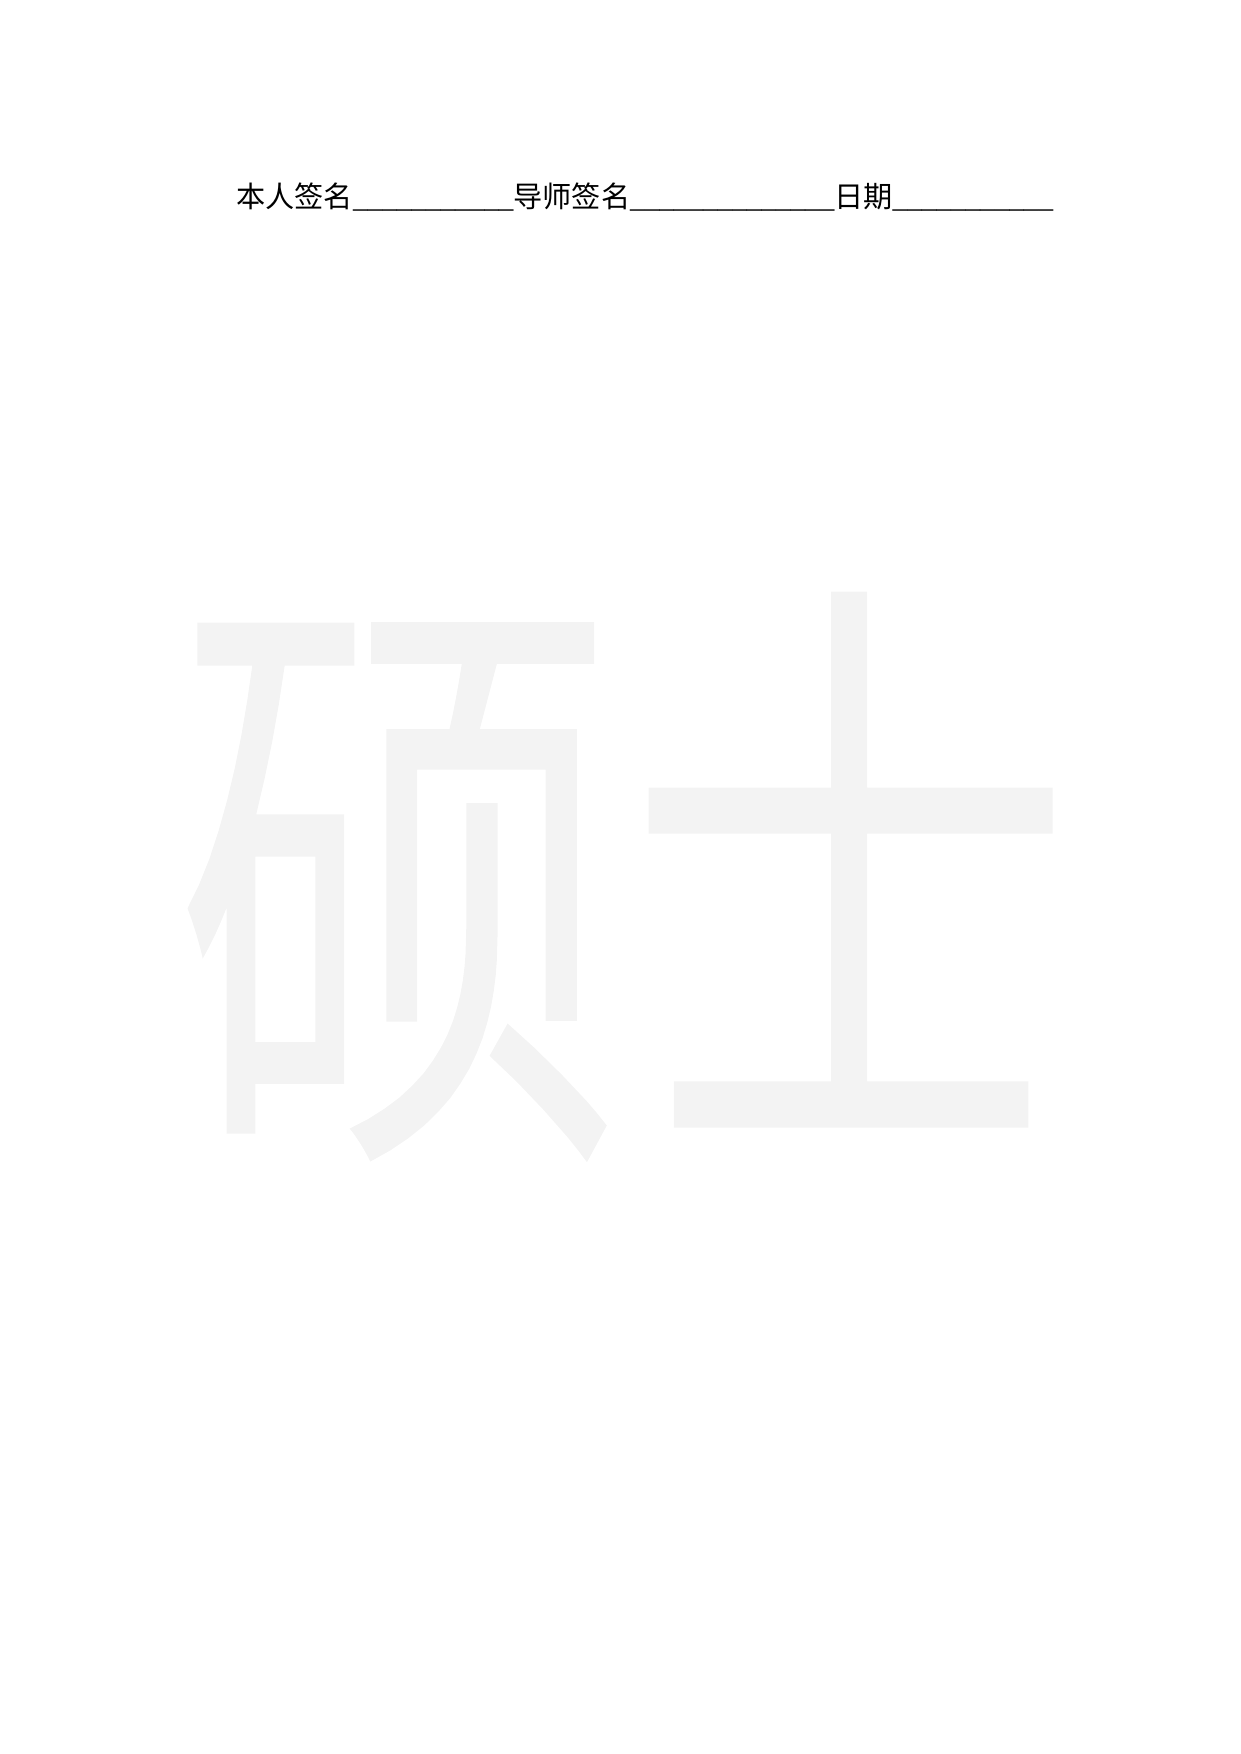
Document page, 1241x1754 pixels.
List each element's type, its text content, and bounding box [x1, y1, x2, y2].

text 本人签名___________导师签名______________日期___________ [187, 162, 1053, 227]
